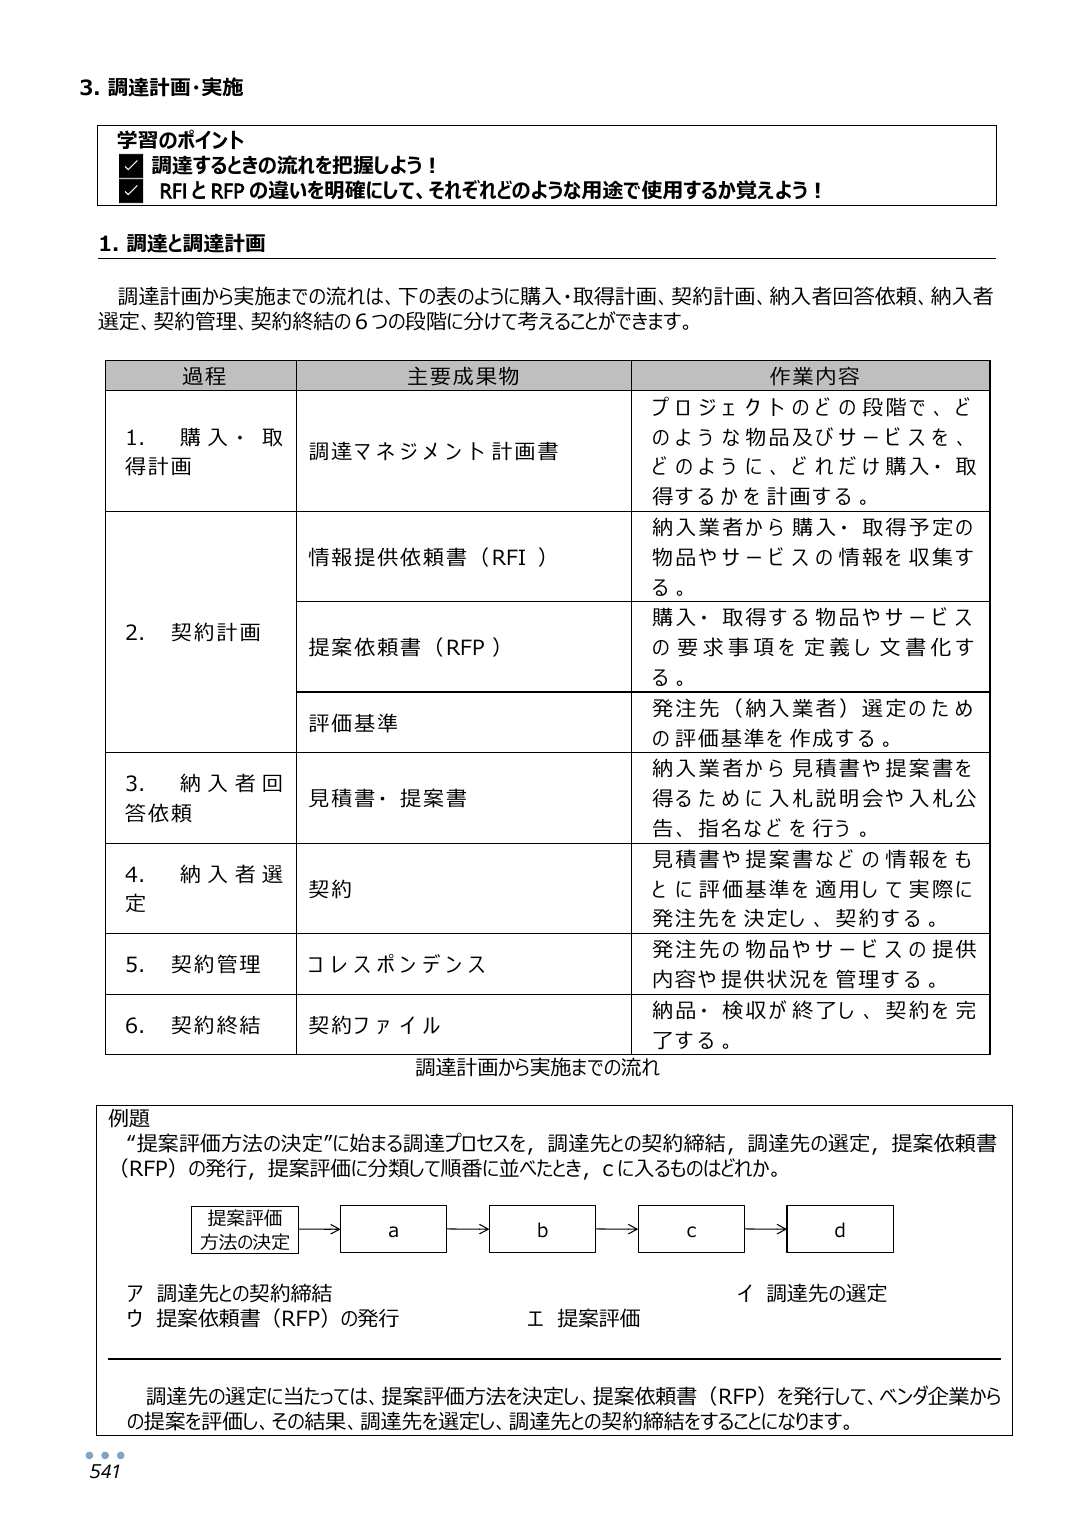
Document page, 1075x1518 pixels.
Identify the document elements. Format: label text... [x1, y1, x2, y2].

table_cell 納品・検収が終了し、契約を完了する。 [632, 995, 989, 1054]
table_cell 発注先（納入業者）選定のための評価基準を作成する。 [632, 693, 989, 752]
table_cell 調達マネジメント計画書 [297, 391, 631, 511]
table_cell 納入業者から見積書や提案書を得るために入札説明会や入札公告、指名などを行う。 [632, 753, 989, 842]
table_cell 5. 契約管理 [106, 934, 296, 993]
table_cell 購入・取得する物品やサービスの要求事項を定義し文書化する。 [632, 602, 989, 691]
table_header 主要成果物 [297, 361, 631, 390]
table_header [97, 1106, 1012, 1435]
table_cell 発注先の物品やサービスの提供内容や提供状況を管理する。 [632, 934, 989, 993]
table_cell 情報提供依頼書（RFI） [297, 512, 631, 601]
subtitle 1. 調達と調達計画 [98, 231, 996, 258]
text 調達計画から実施までの流れは、下の表のように購入・取得計画、契約計画、納入者回答依頼、納入者選定、契約管理、契約終結の６つの段階に分けて考えることができます。 [98, 284, 996, 334]
table_cell 1. 購入・取得計画 [106, 391, 296, 511]
table_cell 契約 [297, 844, 631, 933]
text 学習のポイント [98, 126, 996, 150]
table_cell プロジェクトのどの段階で、どのような物品及びサービスを、どのように、どれだけ購入・取得するかを計画する。 [632, 391, 989, 511]
subtitle 3. 調達計画・実施 [79, 74, 996, 100]
table_cell 6. 契約終結 [106, 995, 296, 1054]
table_cell 見積書や提案書などの情報をもとに評価基準を適用して実際に発注先を決定し、契約する。 [632, 844, 989, 933]
text 調達計画から実施までの流れ [79, 1055, 996, 1080]
table_cell 提案依頼書（RFP） [297, 602, 631, 691]
table_header 過程 [106, 361, 296, 390]
table_cell 4. 納入者選定 [106, 844, 296, 933]
table_header 作業内容 [632, 361, 989, 390]
text ✅ 調達するときの流れを把握しよう！ [98, 150, 996, 175]
table_cell コレスポンデンス [297, 934, 631, 993]
table_cell 契約ファイル [297, 995, 631, 1054]
table_cell 納入業者から購入・取得予定の物品やサービスの情報を収集する。 [632, 512, 989, 601]
table_cell 2. 契約計画 [106, 512, 296, 752]
text ✅ RFIとRFPの違いを明確にして、それぞれどのような用途で使用するか覚えよう！ [98, 175, 996, 205]
table_cell 見積書・提案書 [297, 753, 631, 842]
table_cell 評価基準 [297, 693, 631, 752]
table_cell 3. 納入者回答依頼 [106, 753, 296, 842]
